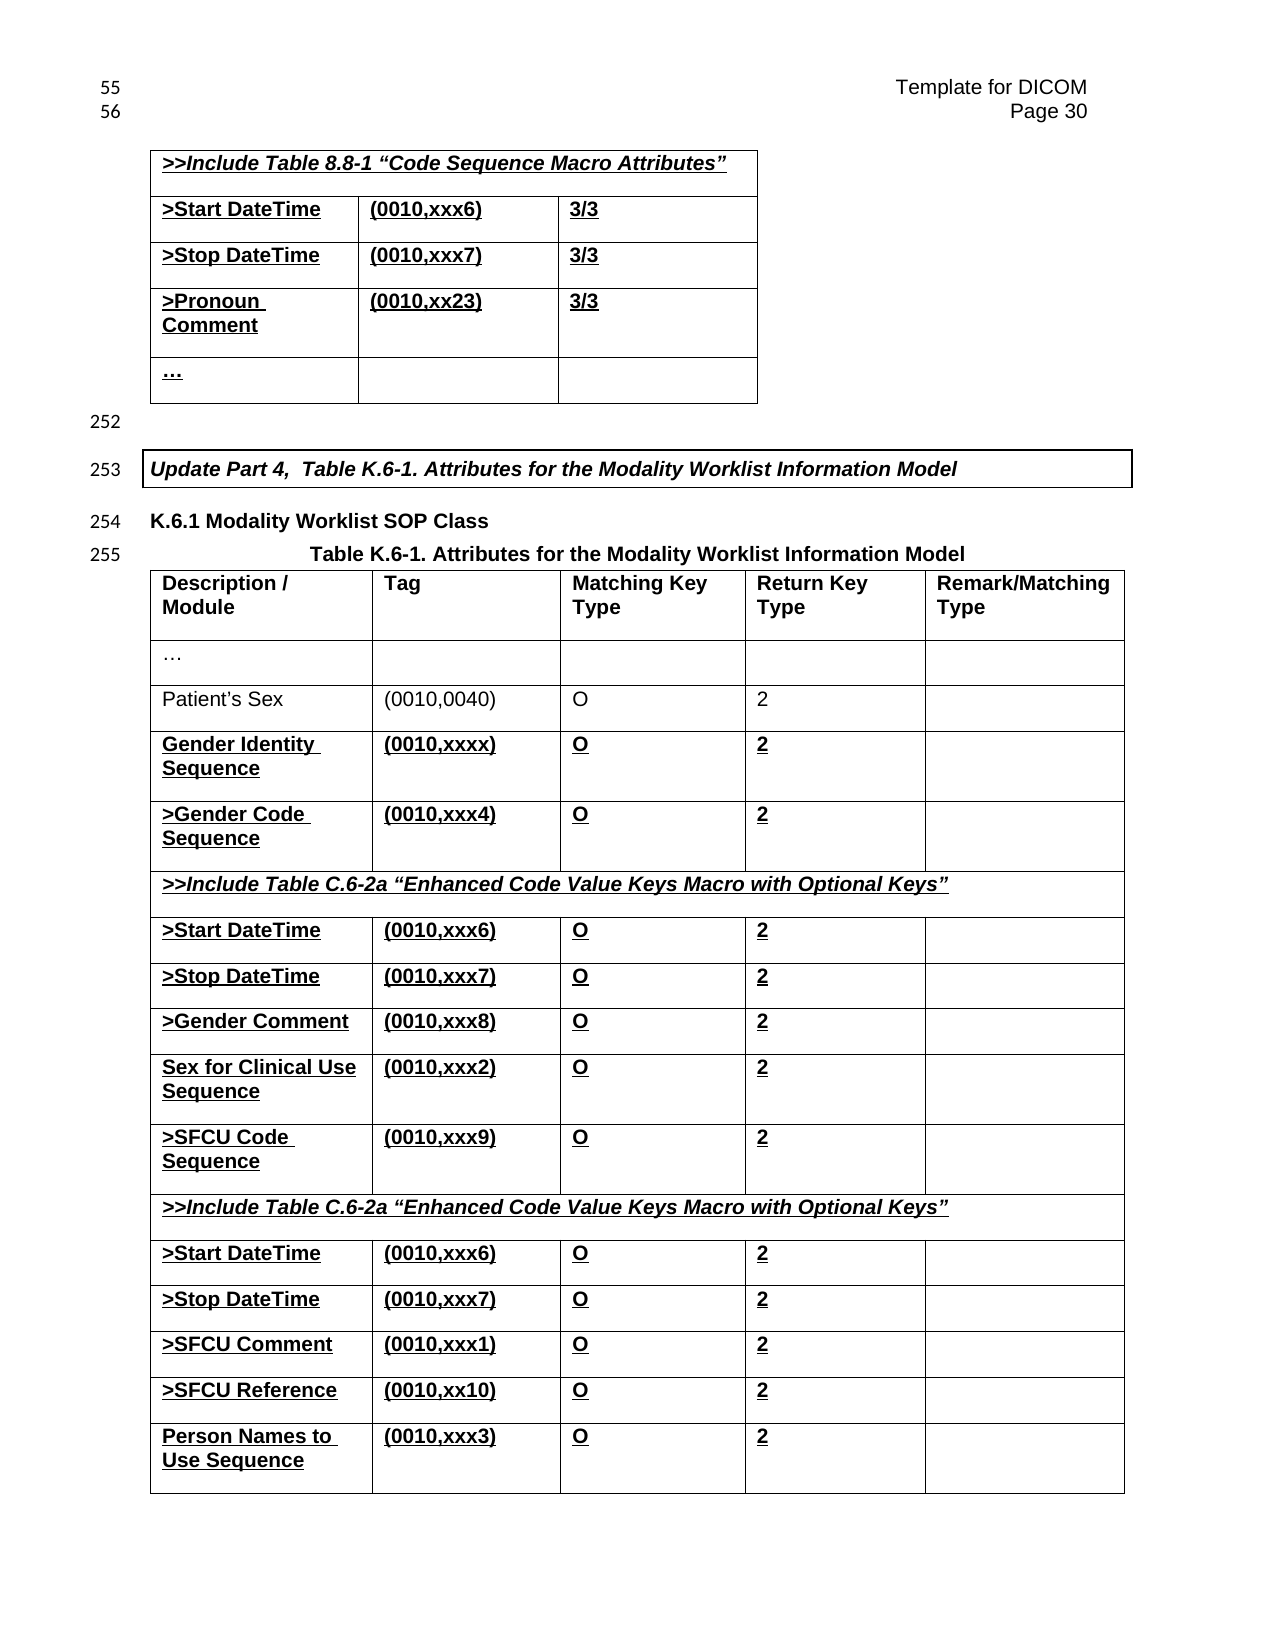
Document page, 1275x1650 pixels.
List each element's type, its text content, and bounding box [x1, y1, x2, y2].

table_cell O [561, 1332, 745, 1377]
table_cell 2 [746, 802, 925, 871]
table_cell [559, 358, 757, 403]
table_cell 2 [746, 1332, 925, 1377]
table_cell O [561, 1378, 745, 1423]
table_cell >Stop DateTime [151, 964, 372, 1008]
table_cell [926, 1424, 1124, 1493]
table_cell (0010,xxx7) [373, 1286, 560, 1331]
table_cell [926, 732, 1124, 801]
table_cell Gender Identity Sequence [151, 732, 372, 801]
table_cell >SFCU Code Sequence [151, 1125, 372, 1194]
table_cell O [561, 1424, 745, 1493]
table_cell [926, 686, 1124, 731]
table_cell 2 [746, 1125, 925, 1194]
table_cell [373, 641, 560, 685]
table_cell Person Names to Use Sequence [151, 1424, 372, 1493]
text Update Part 4, Table K.6-1. Attributes for the Modality Worklist Information Model [144, 451, 1131, 487]
table_cell … [151, 358, 358, 403]
table_cell [926, 802, 1124, 871]
table_cell 3/3 [559, 243, 757, 287]
table_cell (0010,xxxx) [373, 732, 560, 801]
table_cell (0010,xxx9) [373, 1125, 560, 1194]
table_cell 2 [746, 1424, 925, 1493]
table_cell [926, 1125, 1124, 1194]
table_cell O [561, 964, 745, 1008]
text Table K.6-1. Attributes for the Modality Worklist Information Model [150, 542, 1125, 566]
table_cell O [561, 1286, 745, 1331]
table_header Tag [373, 571, 560, 639]
table_cell O [561, 732, 745, 801]
table_cell >>Include Table C.6-2a “Enhanced Code Value Keys Macro with Optional Keys” [151, 872, 1124, 917]
table_cell >>Include Table 8.8-1 “Code Sequence Macro Attributes” [151, 151, 757, 196]
table_cell >Start DateTime [151, 918, 372, 962]
table_cell 2 [746, 1055, 925, 1124]
table_header Description / Module [151, 571, 372, 639]
table_cell (0010,xxx6) [373, 918, 560, 962]
table_cell (0010,xxx4) [373, 802, 560, 871]
subtitle K.6.1 Modality Worklist SOP Class [150, 509, 1125, 533]
table_cell 2 [746, 732, 925, 801]
table_cell [926, 1332, 1124, 1377]
table_cell 3/3 [559, 197, 757, 242]
table_cell >Pronoun Comment [151, 289, 358, 357]
table_cell O [561, 918, 745, 962]
table_cell (0010,xxx7) [359, 243, 558, 287]
table_cell (0010,xxx1) [373, 1332, 560, 1377]
table_cell O [561, 1055, 745, 1124]
table_cell Sex for Clinical Use Sequence [151, 1055, 372, 1124]
table_cell [926, 964, 1124, 1008]
table_cell [746, 641, 925, 685]
table_cell (0010,xx10) [373, 1378, 560, 1423]
table_cell … [151, 641, 372, 685]
table_cell (0010,xxx3) [373, 1424, 560, 1493]
table_cell >SFCU Comment [151, 1332, 372, 1377]
table_cell (0010,xxx2) [373, 1055, 560, 1124]
table_cell >SFCU Reference [151, 1378, 372, 1423]
table_header Matching Key Type [561, 571, 745, 639]
table_cell (0010,xx23) [359, 289, 558, 357]
table_cell 3/3 [559, 289, 757, 357]
table_cell >Start DateTime [151, 197, 358, 242]
table_cell (0010,0040) [373, 686, 560, 731]
table_cell O [561, 1241, 745, 1285]
table_cell (0010,xxx6) [359, 197, 558, 242]
table_cell [926, 1286, 1124, 1331]
table_cell [926, 1378, 1124, 1423]
table_cell >Start DateTime [151, 1241, 372, 1285]
table_cell O [561, 1009, 745, 1054]
table_cell 2 [746, 1378, 925, 1423]
table_cell O [561, 686, 745, 731]
table_cell >Gender Comment [151, 1009, 372, 1054]
table_cell [926, 1055, 1124, 1124]
table_cell 2 [746, 1009, 925, 1054]
table_cell 2 [746, 686, 925, 731]
table_cell [926, 641, 1124, 685]
table_cell Patient’s Sex [151, 686, 372, 731]
table_cell (0010,xxx8) [373, 1009, 560, 1054]
table_cell >Stop DateTime [151, 243, 358, 287]
table_cell 2 [746, 1286, 925, 1331]
table_cell >Stop DateTime [151, 1286, 372, 1331]
table_cell [926, 1009, 1124, 1054]
table_cell O [561, 802, 745, 871]
table_cell 2 [746, 1241, 925, 1285]
table_cell (0010,xxx7) [373, 964, 560, 1008]
table_cell 2 [746, 964, 925, 1008]
table_cell [926, 918, 1124, 962]
table_cell [561, 641, 745, 685]
table_cell O [561, 1125, 745, 1194]
table_header Remark/Matching Type [926, 571, 1124, 639]
table_cell 2 [746, 918, 925, 962]
table_cell [359, 358, 558, 403]
table_cell [926, 1241, 1124, 1285]
table_cell (0010,xxx6) [373, 1241, 560, 1285]
table_header Return Key Type [746, 571, 925, 639]
table_cell >>Include Table C.6-2a “Enhanced Code Value Keys Macro with Optional Keys” [151, 1195, 1124, 1239]
table_cell >Gender Code Sequence [151, 802, 372, 871]
